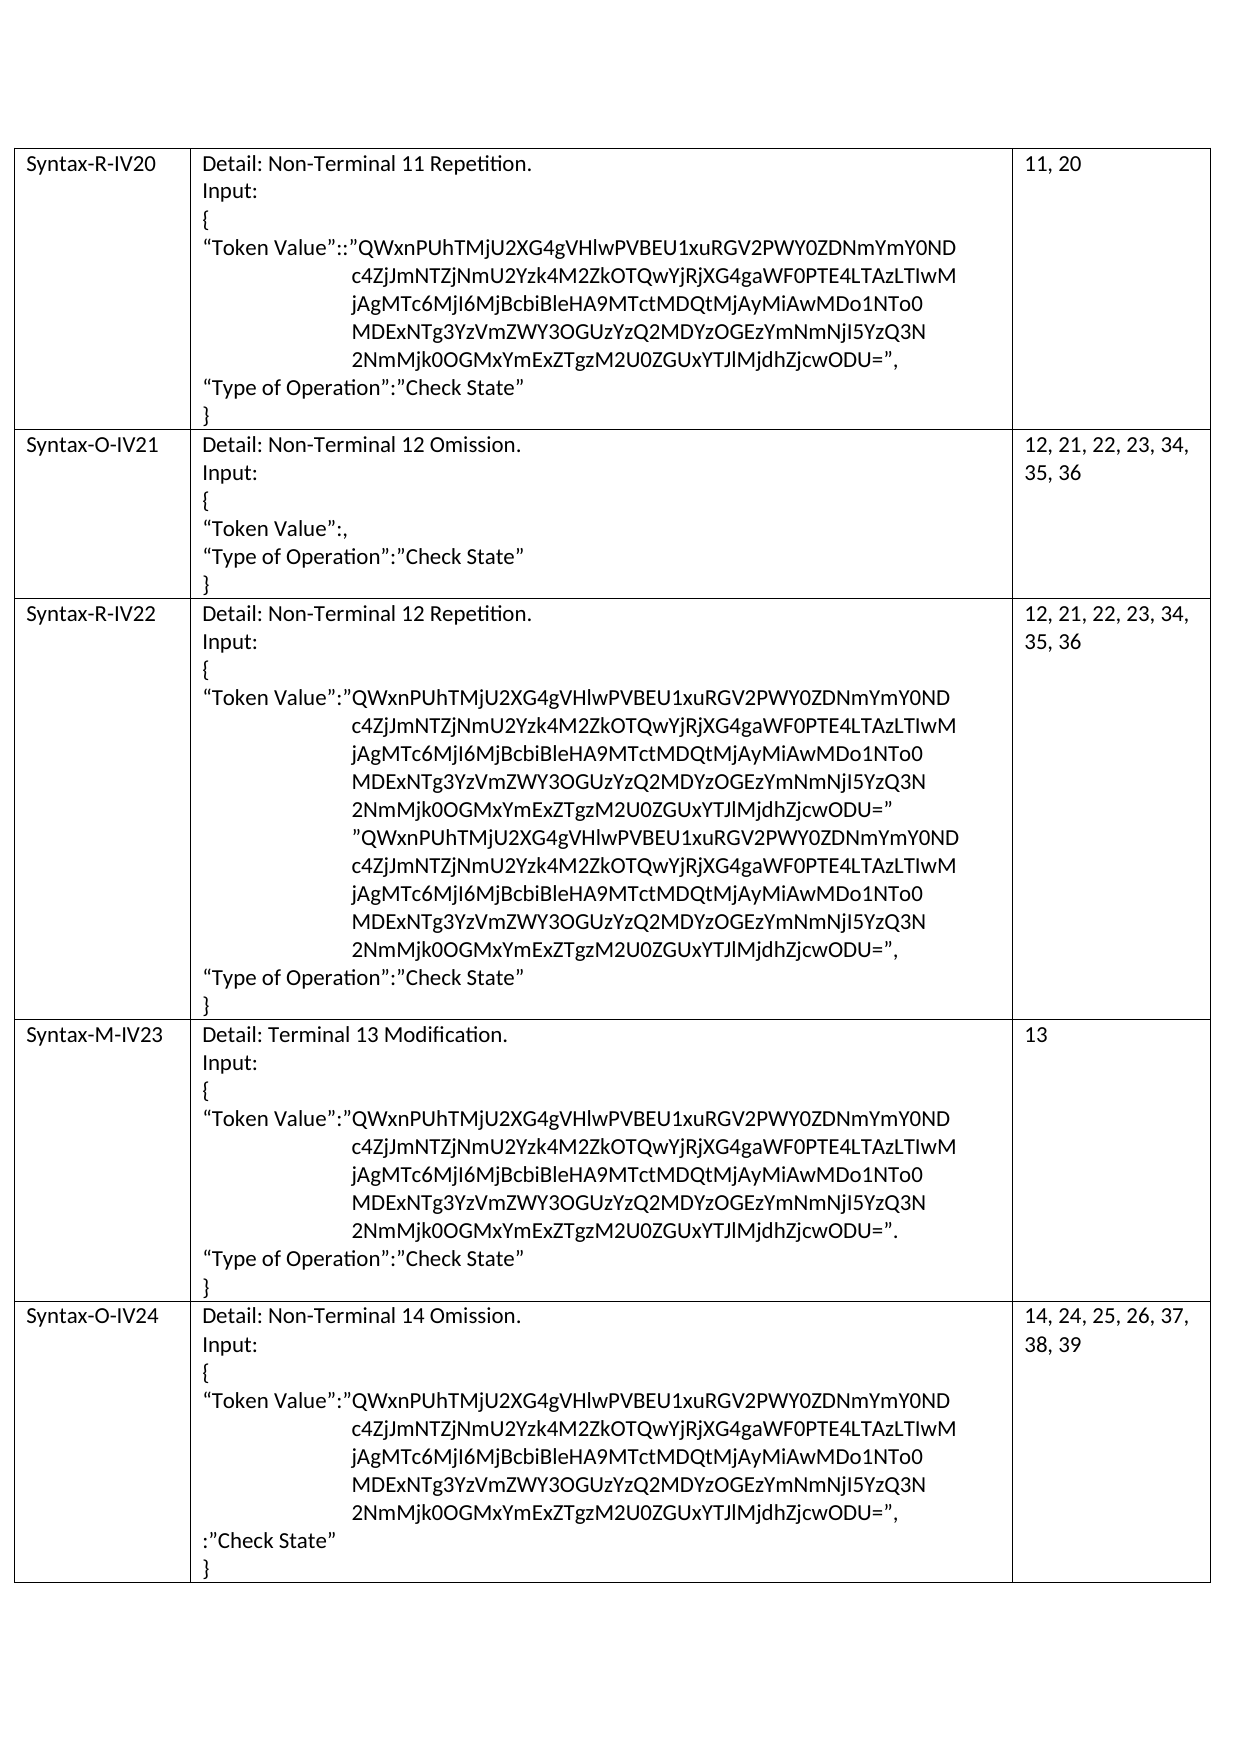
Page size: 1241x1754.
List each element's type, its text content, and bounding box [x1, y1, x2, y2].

table_cell Syntax-R-IV20 [15, 149, 190, 429]
table_cell Detail: Non-Terminal 11 Repetition. Input: { “Token Value”::”QWxnPUhTMjU2XG4gVHlwPVBEU1xuRGV2PWY0ZDNmYmY0ND c4ZjJmNTZjNmU2Yzk4M2ZkOTQwYjRjXG4gaWF0PTE4LTAzLTIwM jAgMTc6MjI6MjBcbiBleHA9MTctMDQtMjAyMiAwMDo1NTo0 MDExNTg3YzVmZWY3OGUzYzQ2MDYzOGEzYmNmNjI5YzQ3N 2NmMjk0OGMxYmExZTgzM2U0ZGUxYTJlMjdhZjcwODU=”, “Type of Operation”:”Check State” } [191, 149, 1012, 429]
table_cell Syntax-O-IV24 [15, 1302, 190, 1582]
table_cell Detail: Non-Terminal 12 Repetition. Input: { “Token Value”:”QWxnPUhTMjU2XG4gVHlwPVBEU1xuRGV2PWY0ZDNmYmY0ND c4ZjJmNTZjNmU2Yzk4M2ZkOTQwYjRjXG4gaWF0PTE4LTAzLTIwM jAgMTc6MjI6MjBcbiBleHA9MTctMDQtMjAyMiAwMDo1NTo0 MDExNTg3YzVmZWY3OGUzYzQ2MDYzOGEzYmNmNjI5YzQ3N 2NmMjk0OGMxYmExZTgzM2U0ZGUxYTJlMjdhZjcwODU=” ”QWxnPUhTMjU2XG4gVHlwPVBEU1xuRGV2PWY0ZDNmYmY0ND c4ZjJmNTZjNmU2Yzk4M2ZkOTQwYjRjXG4gaWF0PTE4LTAzLTIwM jAgMTc6MjI6MjBcbiBleHA9MTctMDQtMjAyMiAwMDo1NTo0 MDExNTg3YzVmZWY3OGUzYzQ2MDYzOGEzYmNmNjI5YzQ3N 2NmMjk0OGMxYmExZTgzM2U0ZGUxYTJlMjdhZjcwODU=”, “Type of Operation”:”Check State” } [191, 599, 1012, 1019]
table_cell 13 [1013, 1020, 1210, 1301]
table_cell Detail: Terminal 13 Modification. Input: { “Token Value”:”QWxnPUhTMjU2XG4gVHlwPVBEU1xuRGV2PWY0ZDNmYmY0ND c4ZjJmNTZjNmU2Yzk4M2ZkOTQwYjRjXG4gaWF0PTE4LTAzLTIwM jAgMTc6MjI6MjBcbiBleHA9MTctMDQtMjAyMiAwMDo1NTo0 MDExNTg3YzVmZWY3OGUzYzQ2MDYzOGEzYmNmNjI5YzQ3N 2NmMjk0OGMxYmExZTgzM2U0ZGUxYTJlMjdhZjcwODU=”. “Type of Operation”:”Check State” } [191, 1020, 1012, 1301]
table_cell 11, 20 [1013, 149, 1210, 429]
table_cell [1013, 1302, 1210, 1582]
table_cell Syntax-O-IV21 [15, 430, 190, 598]
table_cell Syntax-R-IV22 [15, 599, 190, 1019]
table_cell Detail: Non-Terminal 12 Omission. Input: { “Token Value”:, “Type of Operation”:”Check State” } [191, 430, 1012, 598]
table_cell 12, 21, 22, 23, 34, 35, 36 [1013, 430, 1210, 598]
table_cell Syntax-M-IV23 [15, 1020, 190, 1301]
table_cell Detail: Non-Terminal 14 Omission. Input: { “Token Value”:”QWxnPUhTMjU2XG4gVHlwPVBEU1xuRGV2PWY0ZDNmYmY0ND c4ZjJmNTZjNmU2Yzk4M2ZkOTQwYjRjXG4gaWF0PTE4LTAzLTIwM jAgMTc6MjI6MjBcbiBleHA9MTctMDQtMjAyMiAwMDo1NTo0 MDExNTg3YzVmZWY3OGUzYzQ2MDYzOGEzYmNmNjI5YzQ3N 2NmMjk0OGMxYmExZTgzM2U0ZGUxYTJlMjdhZjcwODU=”, :”Check State” } [191, 1302, 1012, 1582]
table_cell 12, 21, 22, 23, 34, 35, 36 [1013, 599, 1210, 1019]
